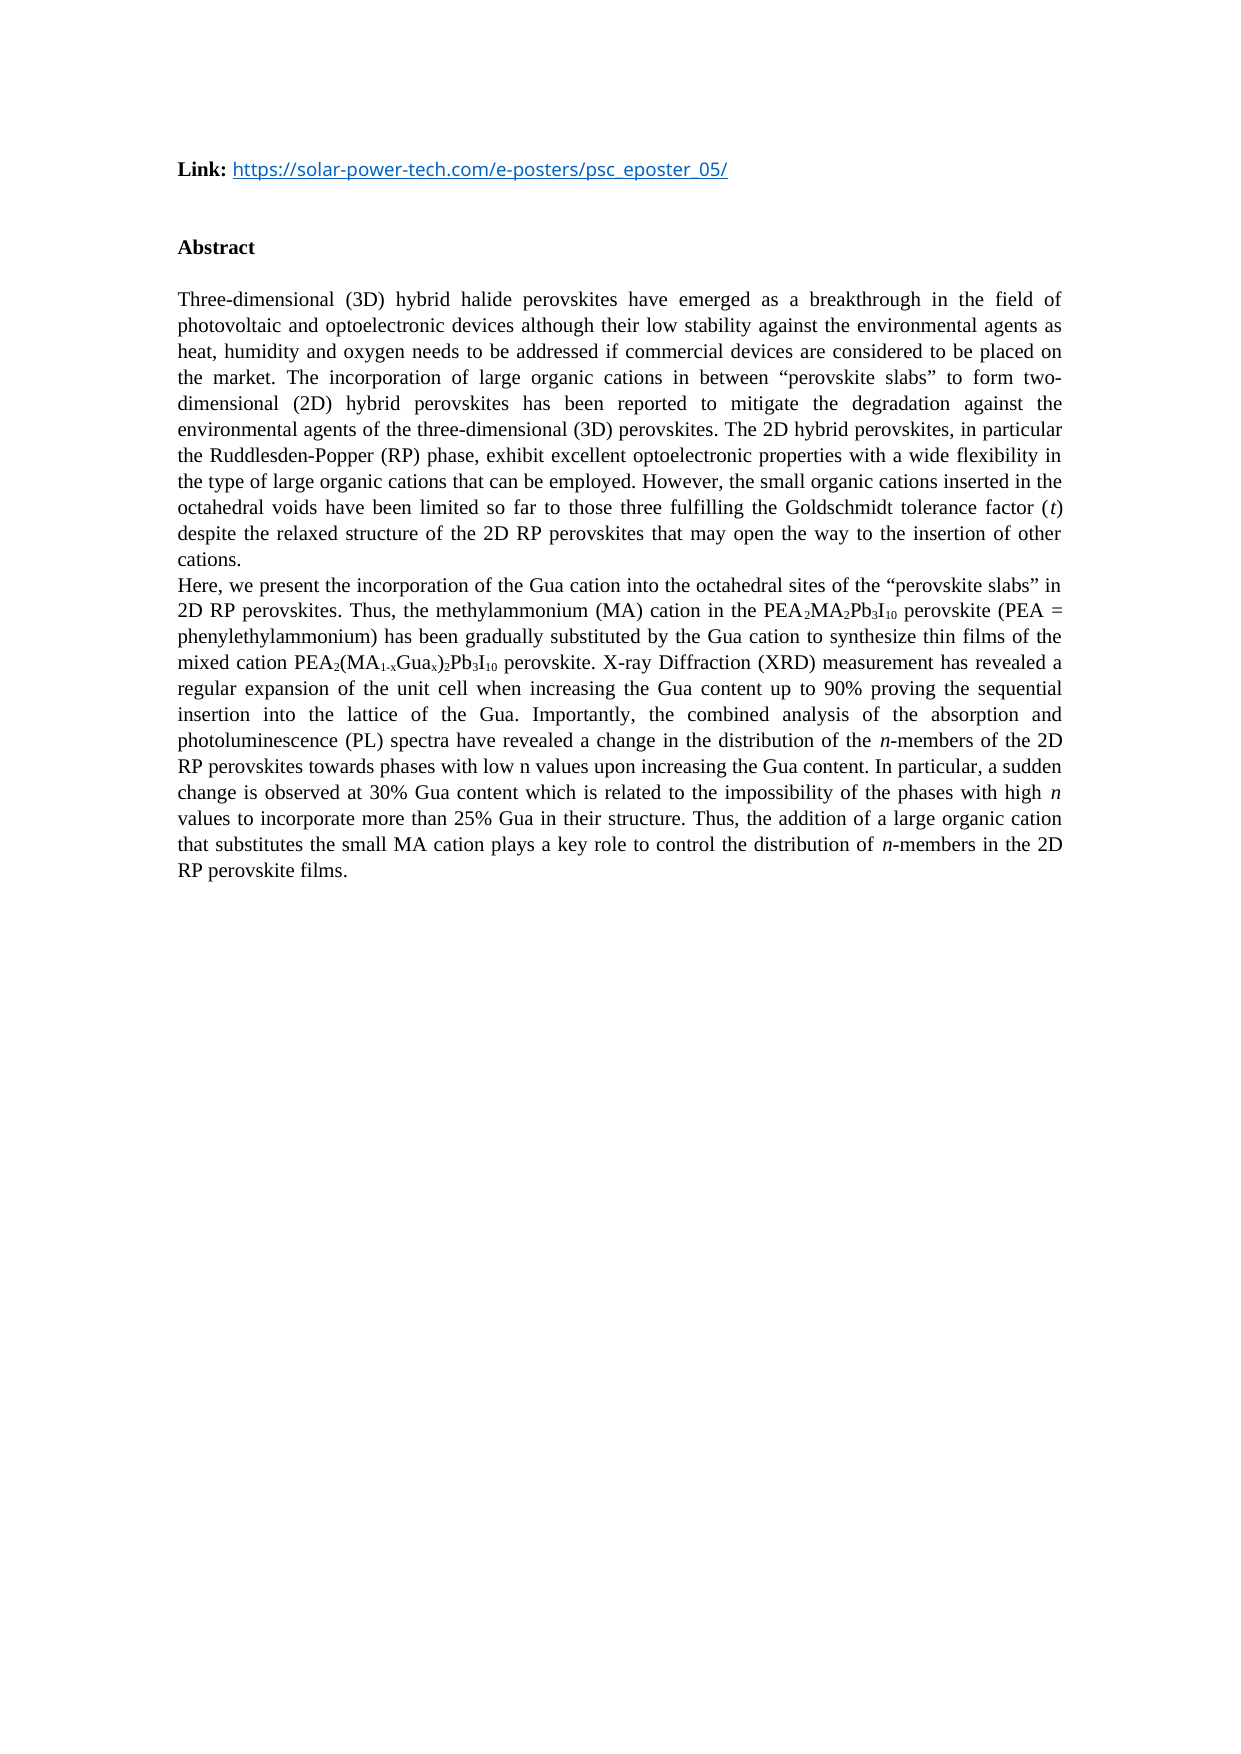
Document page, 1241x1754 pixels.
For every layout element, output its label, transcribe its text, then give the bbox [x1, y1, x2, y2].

text Link: https://solar-power-tech.com/e-posters/psc_eposter_05/ [177, 156, 1063, 181]
text Abstract [177, 235, 1063, 259]
text Three-dimensional (3D) hybrid halide perovskites have emerged as a breakthrough in the field of photovoltaic and optoelectronic devices although their low stability against the environmental agents as heat, humidity and oxygen needs to be addressed if commercial devices are considered to be placed on the market. The incorporation of large organic cations in between “perovskite slabs” to form two-dimensional (2D) hybrid perovskites has been reported to mitigate the degradation against the environmental agents of the three-dimensional (3D) perovskites. The 2D hybrid perovskites, in particular the Ruddlesden-Popper (RP) phase, exhibit excellent optoelectronic properties with a wide flexibility in the type of large organic cations that can be employed. However, the small organic cations inserted in the octahedral voids have been limited so far to those three fulfilling the Goldschmidt tolerance factor (t) despite the relaxed structure of the 2D RP perovskites that may open the way to the insertion of other cations. [177, 287, 1063, 571]
text Here, we present the incorporation of the Gua cation into the octahedral sites of the “perovskite slabs” in 2D RP perovskites. Thus, the methylammonium (MA) cation in the PEA2MA2Pb3I10 perovskite (PEA = phenylethylammonium) has been gradually substituted by the Gua cation to synthesize thin films of the mixed cation PEA2(MA1-xGuax)2Pb3I10 perovskite. X-ray Diffraction (XRD) measurement has revealed a regular expansion of the unit cell when increasing the Gua content up to 90% proving the sequential insertion into the lattice of the Gua. Importantly, the combined analysis of the absorption and photoluminescence (PL) spectra have revealed a change in the distribution of the n-members of the 2D RP perovskites towards phases with low n values upon increasing the Gua content. In particular, a sudden change is observed at 30% Gua content which is related to the impossibility of the phases with high n values to incorporate more than 25% Gua in their structure. Thus, the addition of a large organic cation that substitutes the small MA cation plays a key role to control the distribution of n-members in the 2D RP perovskite films. [177, 572, 1063, 882]
